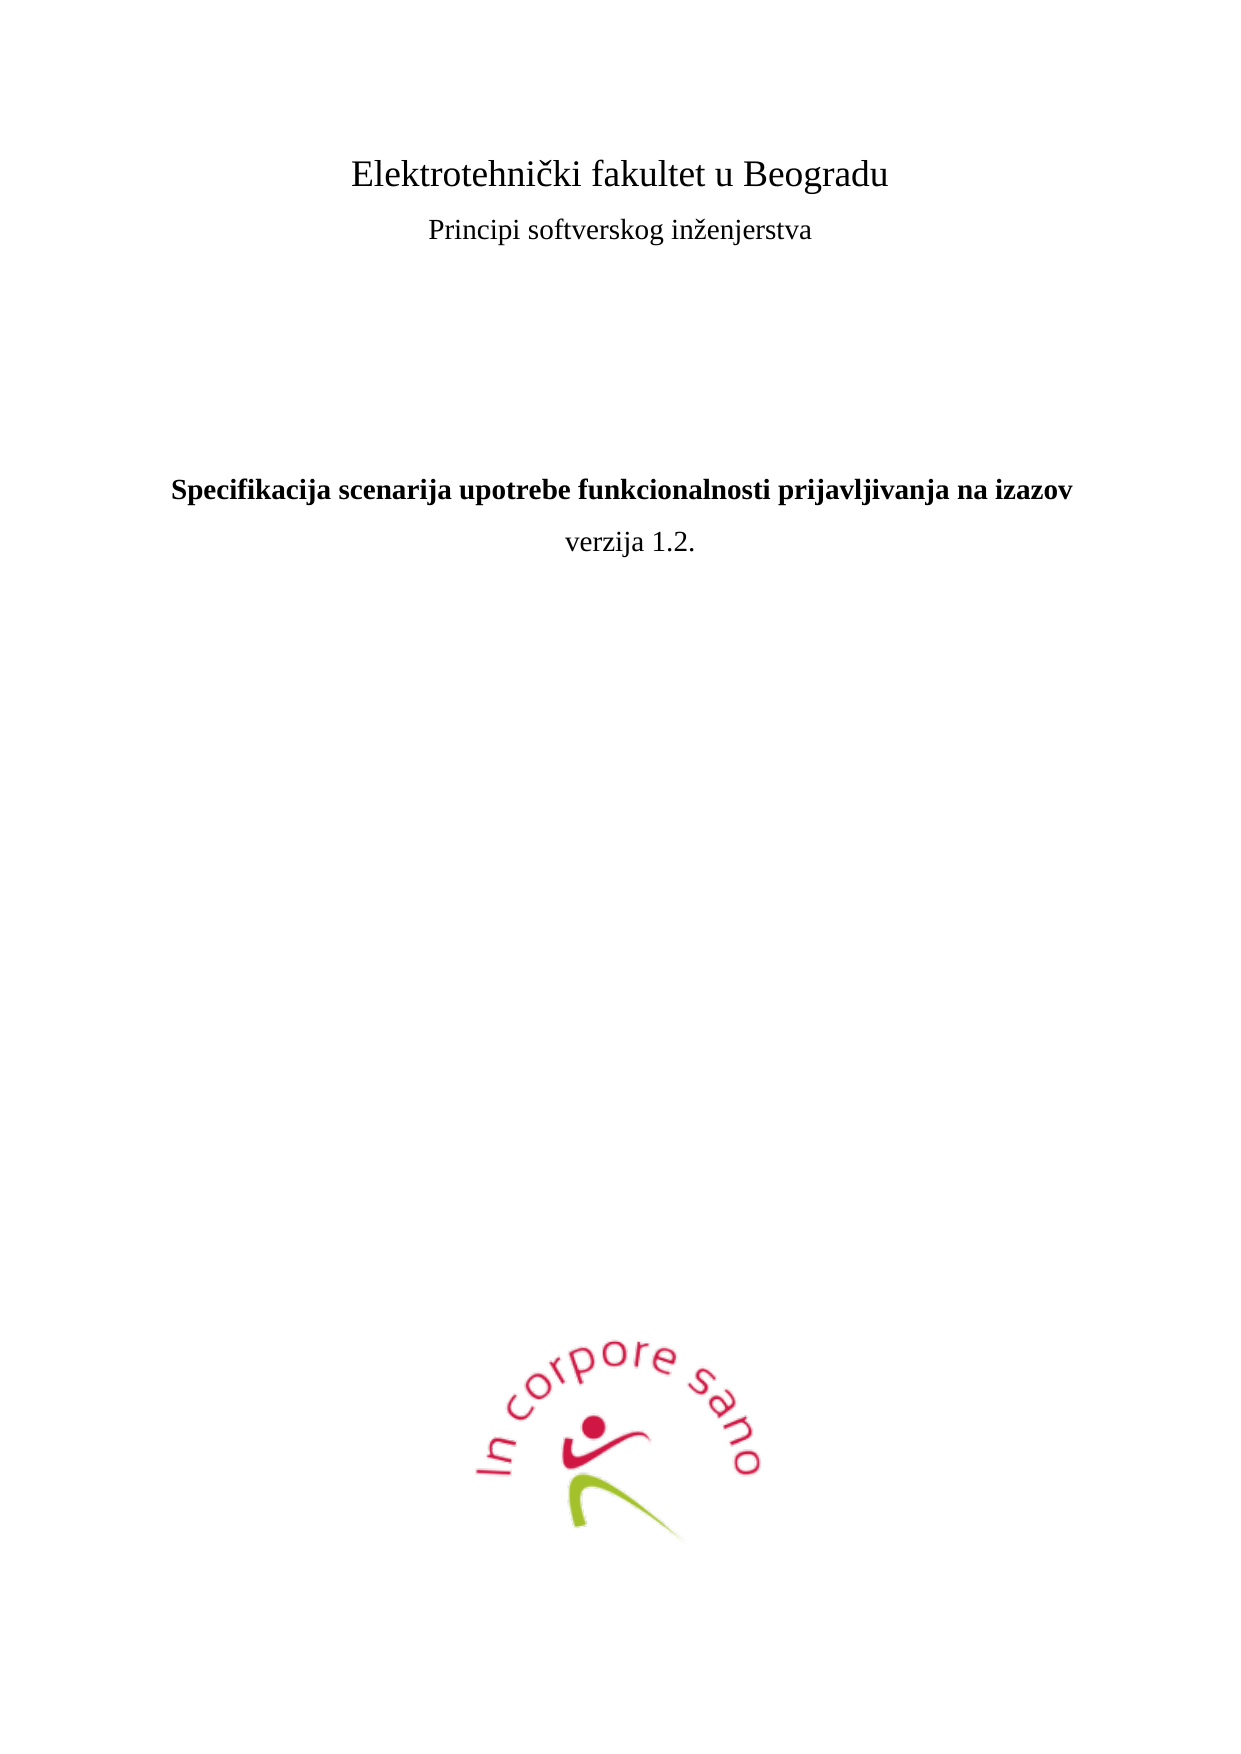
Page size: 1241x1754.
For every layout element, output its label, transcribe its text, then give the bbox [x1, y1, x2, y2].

text Principi softverskog inženjerstva [428, 212, 1091, 245]
text Elektrotehnički fakultet u Beogradu [150, 151, 889, 194]
picture [422, 1295, 819, 1586]
text Specifikacija scenarija upotrebe funkcionalnosti prijavljivanja na izazov verzija 1.2. [149, 472, 1095, 558]
